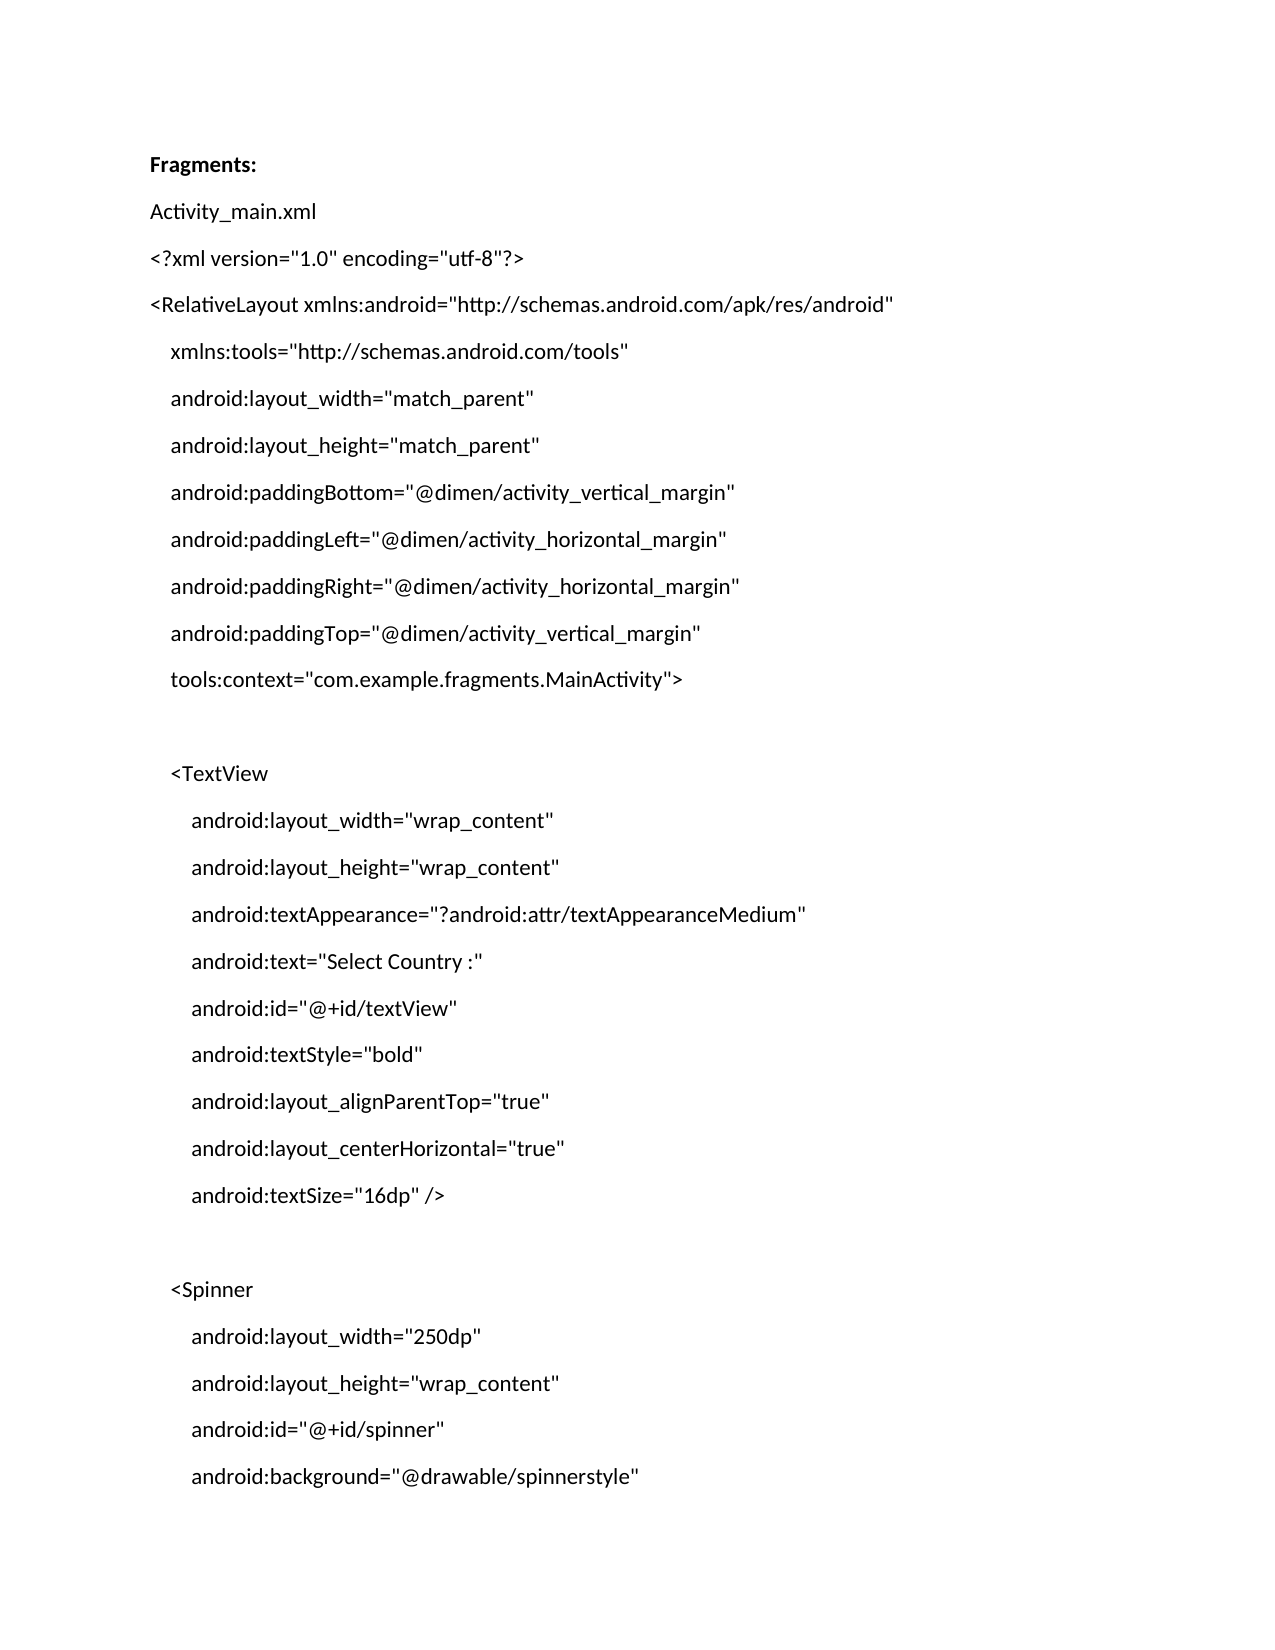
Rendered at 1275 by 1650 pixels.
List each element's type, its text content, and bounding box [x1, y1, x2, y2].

text tools:context="com.example.fragments.MainActivity"> [150, 666, 1125, 694]
text <TextView [150, 759, 1125, 787]
text android:paddingLeft="@dimen/activity_horizontal_margin" [150, 525, 1125, 553]
text android:layout_centerHorizontal="true" [150, 1134, 1125, 1162]
text android:paddingRight="@dimen/activity_horizontal_margin" [150, 572, 1125, 600]
text android:layout_height="wrap_content" [150, 1369, 1125, 1397]
text android:layout_width="match_parent" [150, 384, 1125, 412]
text android:layout_height="wrap_content" [150, 853, 1125, 881]
text Fragments: [150, 150, 1125, 178]
text android:id="@+id/spinner" [150, 1416, 1125, 1444]
text android:textSize="16dp" /> [150, 1181, 1125, 1209]
text <Spinner [150, 1275, 1125, 1303]
text android:textStyle="bold" [150, 1041, 1125, 1069]
text <?xml version="1.0" encoding="utf-8"?> [150, 244, 1125, 272]
text android:textAppearance="?android:attr/textAppearanceMedium" [150, 900, 1125, 928]
text android:layout_height="match_parent" [150, 431, 1125, 459]
text android:layout_width="wrap_content" [150, 806, 1125, 834]
text android:text="Select Country :" [150, 947, 1125, 975]
text <RelativeLayout xmlns:android="http://schemas.android.com/apk/res/android" [150, 291, 1125, 319]
text android:paddingBottom="@dimen/activity_vertical_margin" [150, 478, 1125, 506]
text Activity_main.xml [150, 197, 1125, 225]
text android:id="@+id/textView" [150, 994, 1125, 1022]
text android:layout_width="250dp" [150, 1322, 1125, 1350]
text android:layout_alignParentTop="true" [150, 1087, 1125, 1116]
text android:paddingTop="@dimen/activity_vertical_margin" [150, 619, 1125, 647]
text xmlns:tools="http://schemas.android.com/tools" [150, 337, 1125, 366]
text android:background="@drawable/spinnerstyle" [150, 1462, 1125, 1491]
